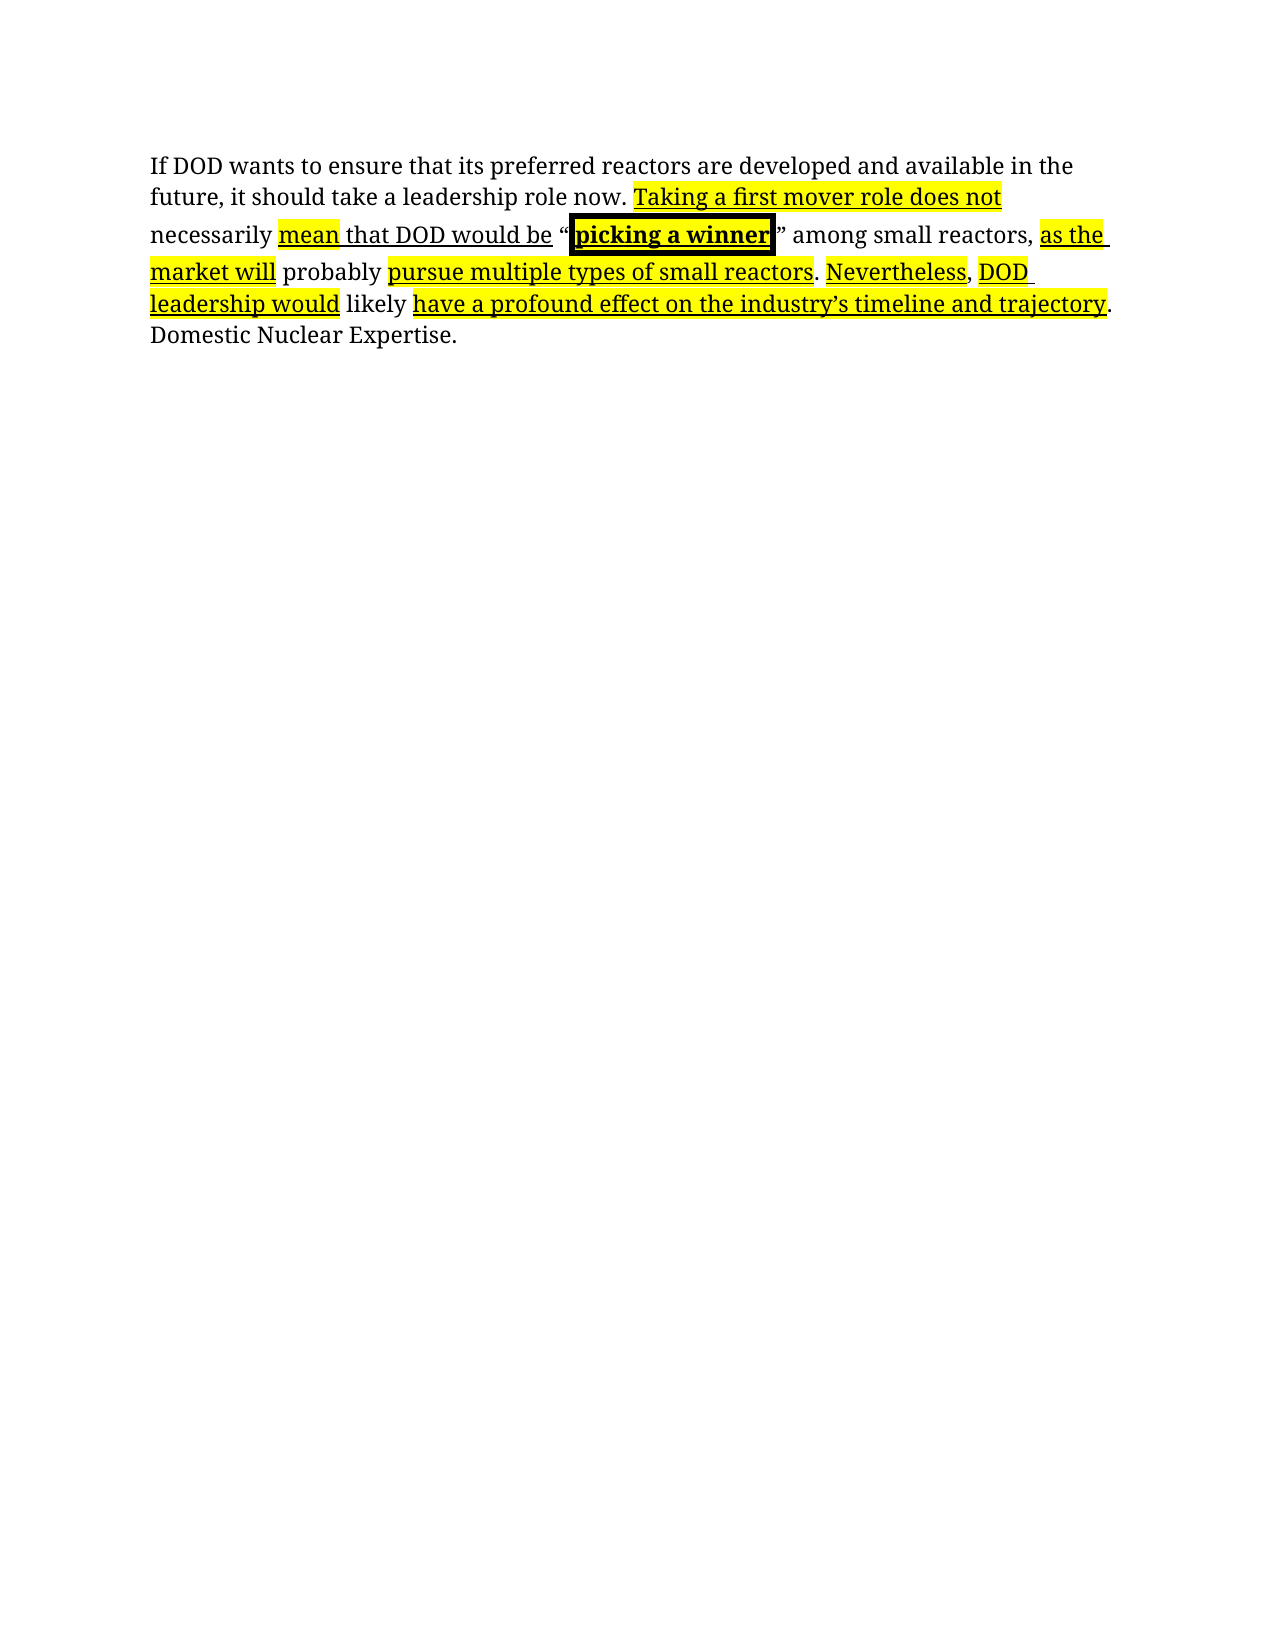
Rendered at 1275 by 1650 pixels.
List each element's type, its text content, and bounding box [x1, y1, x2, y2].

text If DOD wants to ensure that its preferred reactors are developed and available in the future, it should take a leadership role now. Taking a first mover role does not necessarily mean that DOD would be “picking a winner” among small reactors, as the market will probably pursue multiple types of small reactors. Nevertheless, DOD leadership would likely have a profound effect on the industry’s timeline and trajectory. Domestic Nuclear Expertise. [150, 150, 1125, 350]
